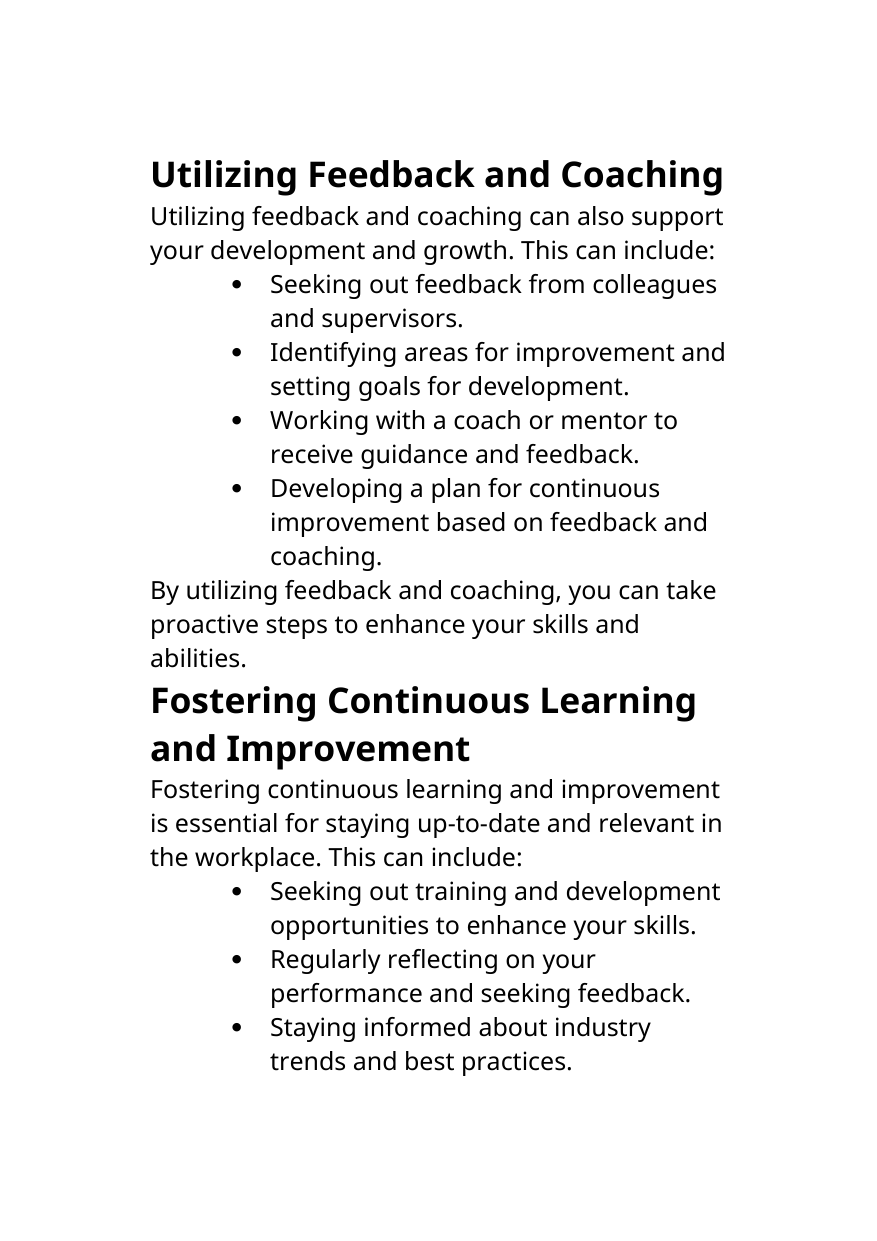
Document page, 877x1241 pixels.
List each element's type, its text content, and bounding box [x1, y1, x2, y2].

list Seeking out feedback from colleagues and supervisors. [232, 266, 727, 334]
list Identifying areas for improvement and setting goals for development. [232, 334, 727, 403]
text By utilizing feedback and coaching, you can take proactive steps to enhance your skills and abilities. [150, 573, 727, 675]
list Regularly reflecting on your performance and seeking feedback. [232, 942, 727, 1010]
list Working with a coach or mentor to receive guidance and feedback. [232, 403, 727, 471]
list Seeking out training and development opportunities to enhance your skills. [232, 874, 727, 942]
list Developing a plan for continuous improvement based on feedback and coaching. [232, 471, 727, 573]
list Staying informed about industry trends and best practices. [232, 1010, 727, 1078]
text Utilizing feedback and coaching can also support your development and growth. This can include: [150, 198, 727, 266]
subtitle Utilizing Feedback and Coaching [150, 150, 727, 198]
text Fostering continuous learning and improvement is essential for staying up-to-date and relevant in the workplace. This can include: [150, 772, 727, 874]
subtitle Fostering Continuous Learning and Improvement [150, 675, 727, 772]
